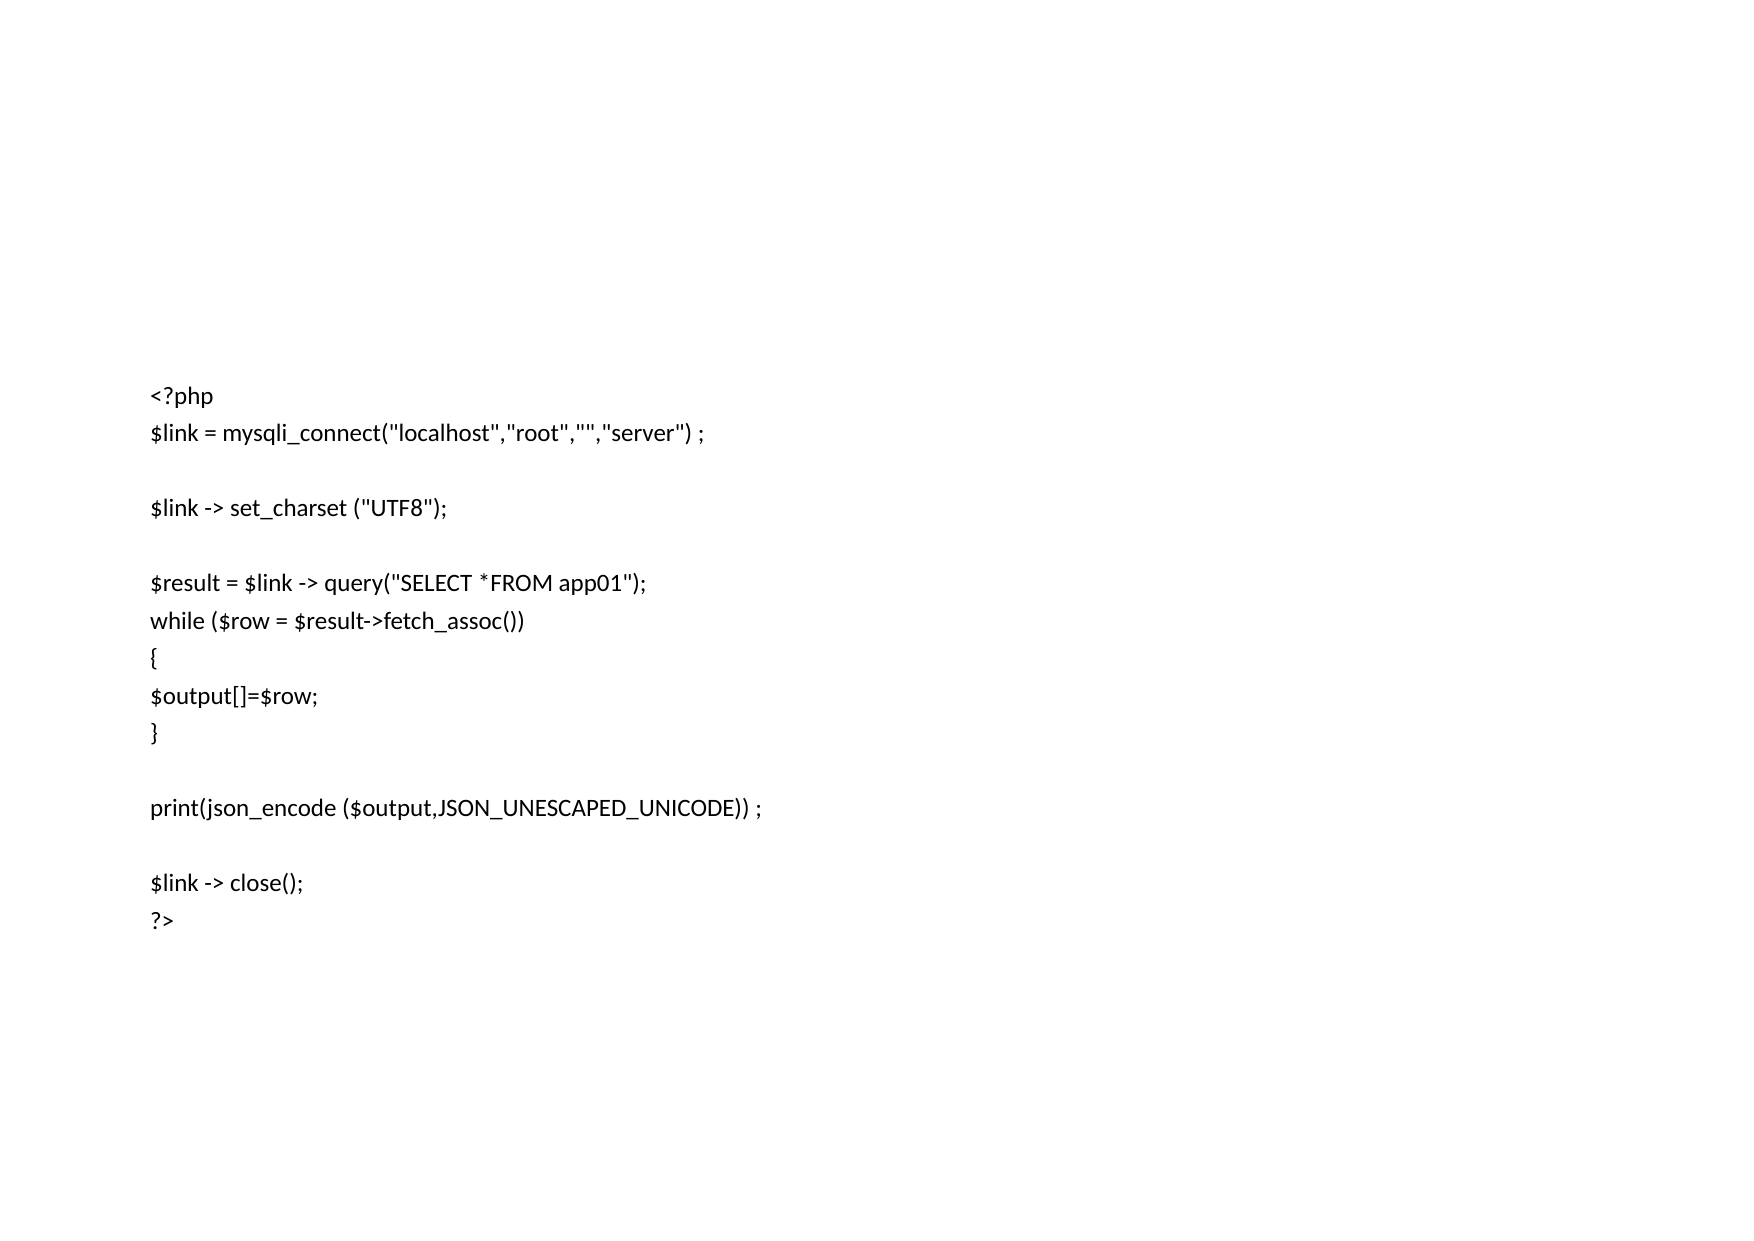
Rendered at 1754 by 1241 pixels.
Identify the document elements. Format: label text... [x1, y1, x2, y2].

text $link = mysqli_connect("localhost","root","","server") ; [150, 414, 1604, 451]
text $result = $link -> query("SELECT *FROM app01"); [150, 564, 1604, 601]
text $output[]=$row; [150, 676, 1604, 714]
text } [150, 714, 1604, 751]
text ?> [150, 901, 1604, 939]
text { [150, 639, 1604, 676]
text $link -> set_charset ("UTF8"); [150, 489, 1604, 526]
text while ($row = $result->fetch_assoc()) [150, 601, 1604, 639]
text $link -> close(); [150, 864, 1604, 901]
text print(json_encode ($output,JSON_UNESCAPED_UNICODE)) ; [150, 789, 1604, 826]
text <?php [150, 376, 1604, 414]
